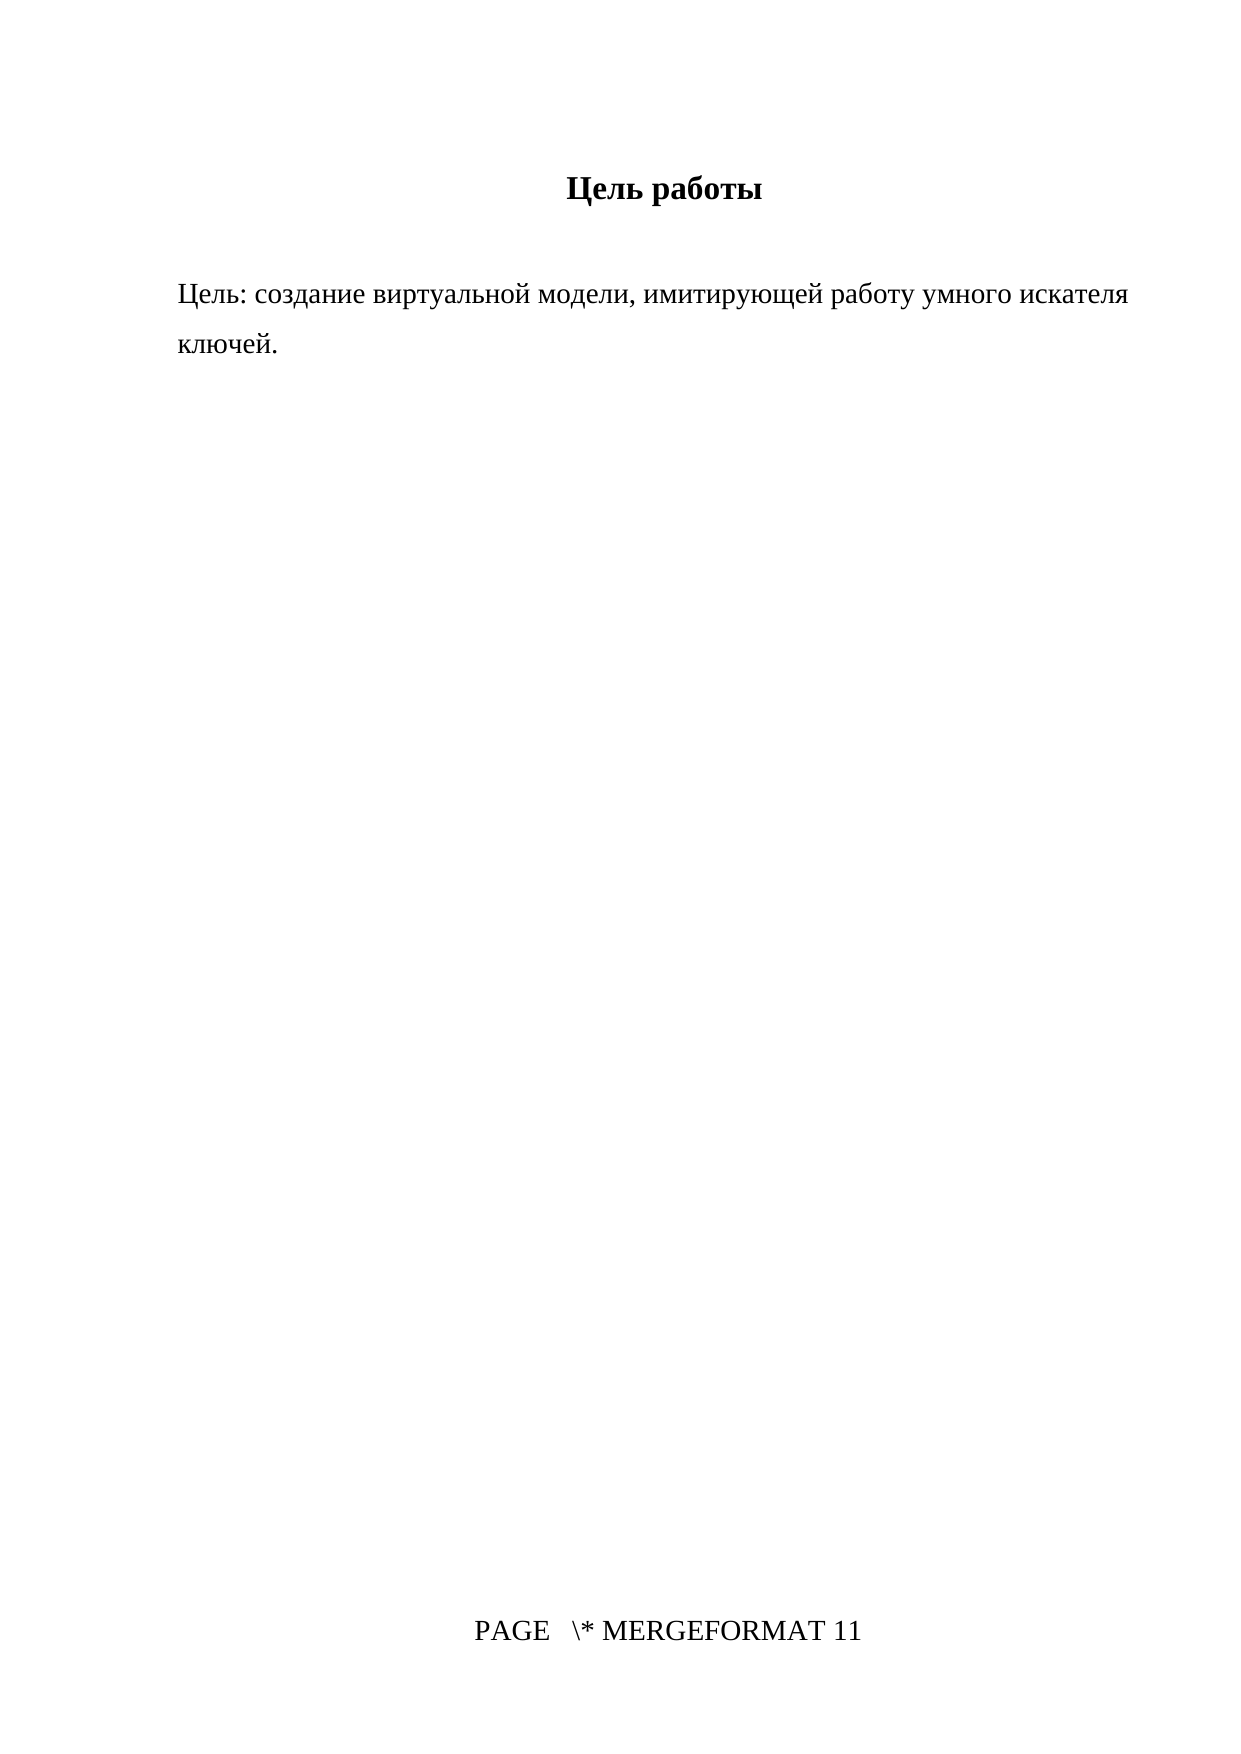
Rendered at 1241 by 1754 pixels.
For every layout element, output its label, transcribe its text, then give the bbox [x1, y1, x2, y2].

text Цель: создание виртуальной модели, имитирующей работу умного искателя ключей. [177, 276, 1152, 360]
subtitle Цель работы [177, 168, 1152, 206]
